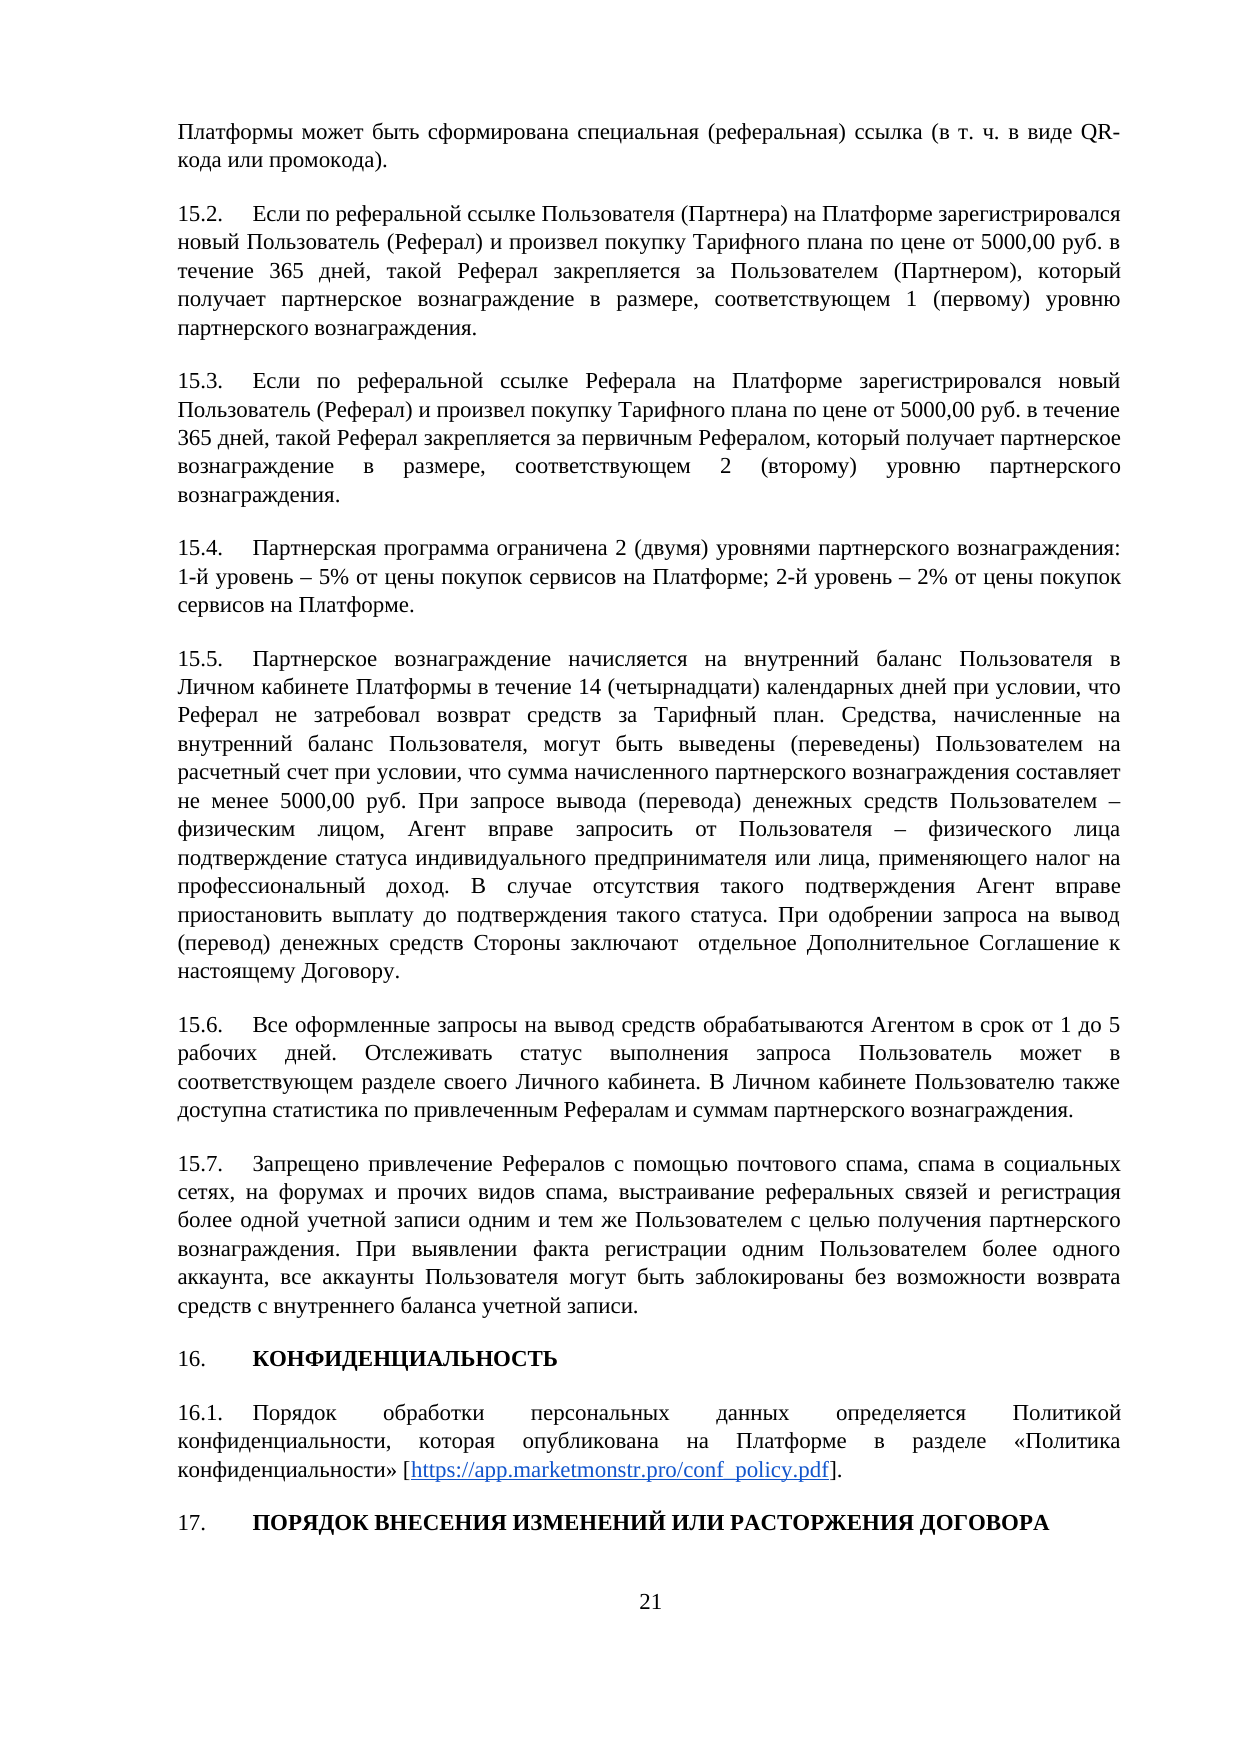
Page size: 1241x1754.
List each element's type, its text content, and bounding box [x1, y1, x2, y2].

list Все оформленные запросы на вывод средств обрабатываются Агентом в срок от 1 до 5 рабочих дней. Отслеживать статус выполнения запроса Пользователь может в соответствующем разделе своего Личного кабинета. В Личном кабинете Пользователю также доступна статистика по привлеченным Рефералам и суммам партнерского вознаграждения. [177, 1011, 1122, 1123]
list Партнерское вознаграждение начисляется на внутренний баланс Пользователя в Личном кабинете Платформы в течение 14 (четырнадцати) календарных дней при условии, что Реферал не затребовал возврат средств за Тарифный план. Средства, начисленные на внутренний баланс Пользователя, могут быть выведены (переведены) Пользователем на расчетный счет при условии, что сумма начисленного партнерского вознаграждения составляет не менее 5000,00 руб. При запросе вывода (перевода) денежных средств Пользователем – физическим лицом, Агент вправе запросить от Пользователя – физического лица подтверждение статуса индивидуального предпринимателя или лица, применяющего налог на профессиональный доход. В случае отсутствия такого подтверждения Агент вправе приостановить выплату до подтверждения такого статуса. При одобрении запроса на вывод (перевод) денежных средств Стороны заключают отдельное Дополнительное Соглашение к настоящему Договору. [177, 645, 1122, 984]
list ПОРЯДОК ВНЕСЕНИЯ ИЗМЕНЕНИЙ ИЛИ РАСТОРЖЕНИЯ ДОГОВОРА [177, 1509, 1122, 1535]
list КОНФИДЕНЦИАЛЬНОСТЬ [177, 1345, 1122, 1372]
list Если по реферальной ссылке Пользователя (Партнера) на Платформе зарегистрировался новый Пользователь (Реферал) и произвел покупку Тарифного плана по цене от 5000,00 руб. в течение 365 дней, такой Реферал закрепляется за Пользователем (Партнером), который получает партнерское вознаграждение в размере, соответствующем 1 (первому) уровню партнерского вознаграждения. [177, 200, 1122, 340]
list Если по реферальной ссылке Реферала на Платформе зарегистрировался новый Пользователь (Реферал) и произвел покупку Тарифного плана по цене от 5000,00 руб. в течение 365 дней, такой Реферал закрепляется за первичным Рефералом, который получает партнерское вознаграждение в размере, соответствующем 2 (второму) уровню партнерского вознаграждения. [177, 367, 1122, 507]
list Порядок обработки персональных данных определяется Политикой конфиденциальности, которая опубликована на Платформе в разделе «Политика конфиденциальности» [https://app.marketmonstr.pro/conf_policy.pdf]. [177, 1399, 1122, 1482]
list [177, 118, 1122, 173]
list Запрещено привлечение Рефералов с помощью почтового спама, спама в социальных сетях, на форумах и прочих видов спама, выстраивание реферальных связей и регистрация более одной учетной записи одним и тем же Пользователем с целью получения партнерского вознаграждения. При выявлении факта регистрации одним Пользователем более одного аккаунта, все аккаунты Пользователя могут быть заблокированы без возможности возврата средств с внутреннего баланса учетной записи. [177, 1150, 1122, 1318]
list Партнерская программа ограничена 2 (двумя) уровнями партнерского вознаграждения: 1-й уровень – 5% от цены покупок сервисов на Платформе; 2-й уровень – 2% от цены покупок сервисов на Платформе. [177, 534, 1122, 618]
